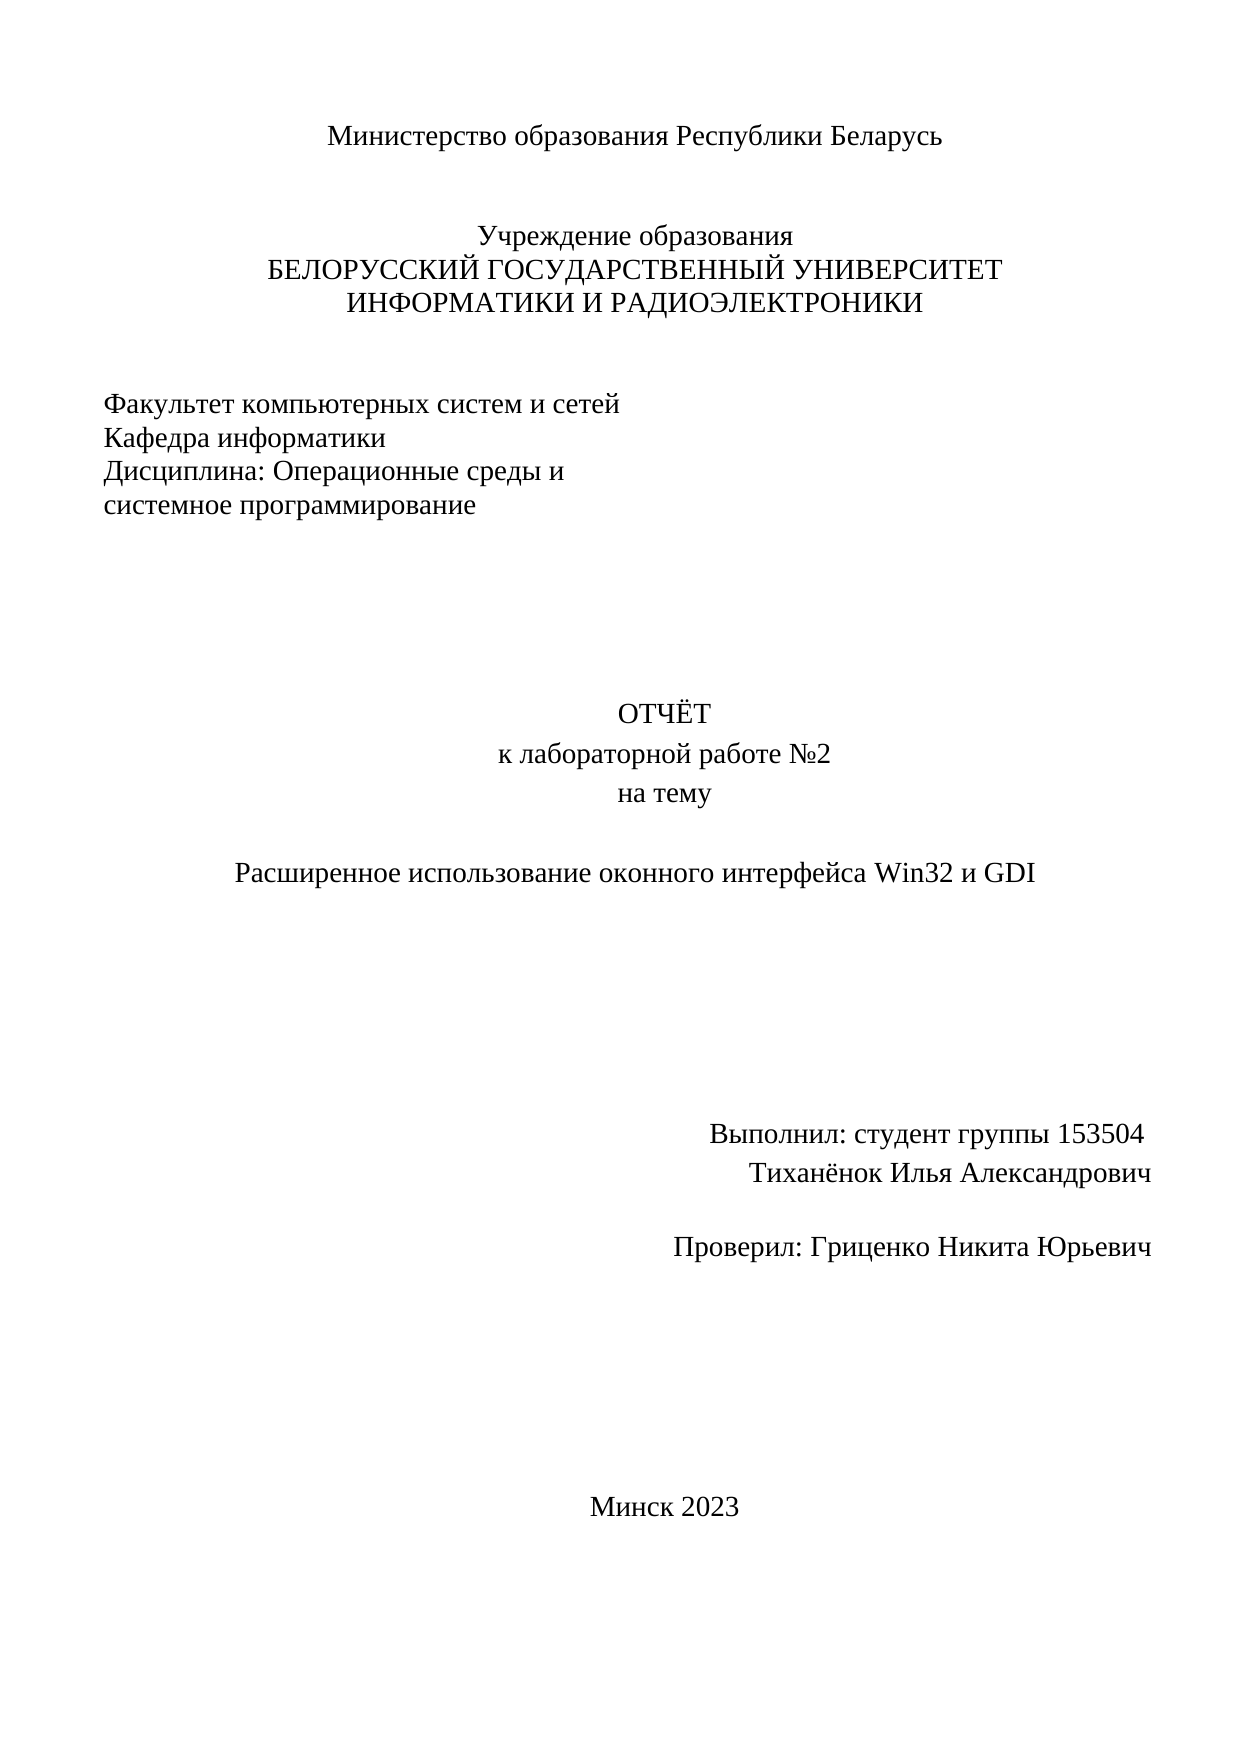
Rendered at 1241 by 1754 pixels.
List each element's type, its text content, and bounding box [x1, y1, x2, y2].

text Выполнил: студент группы 153504 [177, 1116, 1152, 1149]
text Министерство образования Республики Беларусь [118, 118, 1152, 152]
text Минск 2023 [177, 1489, 1152, 1523]
text БЕЛОРУССКИЙ ГОСУДАРСТВЕННЫЙ УНИВЕРСИТЕТ [118, 252, 1152, 286]
text системное программирование [103, 487, 1152, 520]
text Дисциплина: Операционные среды и [103, 453, 1152, 487]
text Проверил: Гриценко Никита Юрьевич [177, 1229, 1152, 1262]
text на тему [177, 776, 1152, 809]
text Учреждение образования [118, 218, 1152, 252]
text Факультет компьютерных систем и сетей [103, 386, 1152, 420]
text Кафедра информатики [103, 420, 1152, 453]
text ОТЧЁТ [177, 696, 1152, 729]
text Расширенное использование оконного интерфейса Win32 и GDI [118, 855, 1152, 889]
text ИНФОРМАТИКИ И РАДИОЭЛЕКТРОНИКИ [118, 286, 1152, 319]
text к лабораторной работе №2 [177, 736, 1152, 769]
text Тиханёнок Илья Александрович [177, 1156, 1152, 1189]
